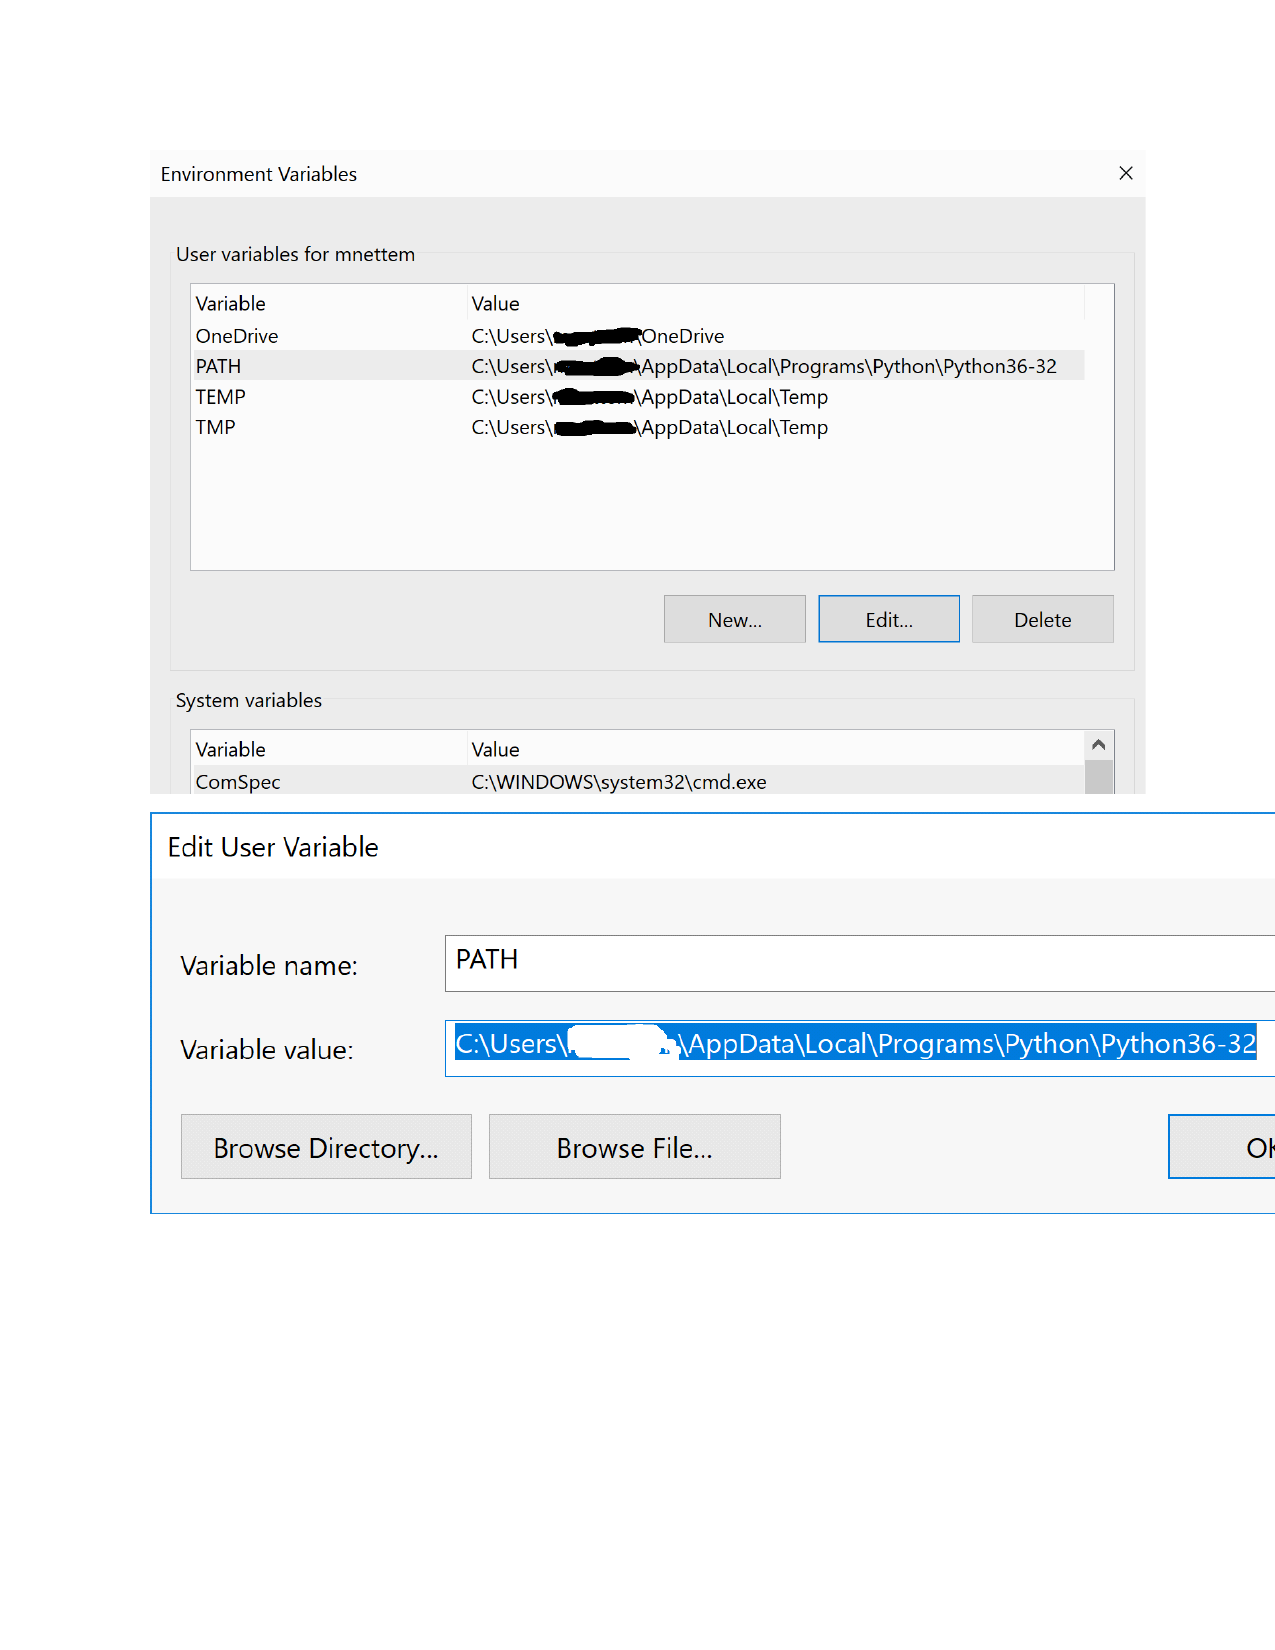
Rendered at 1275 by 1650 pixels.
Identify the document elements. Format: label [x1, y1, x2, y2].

picture [150, 812, 1275, 1214]
picture [150, 150, 1146, 794]
